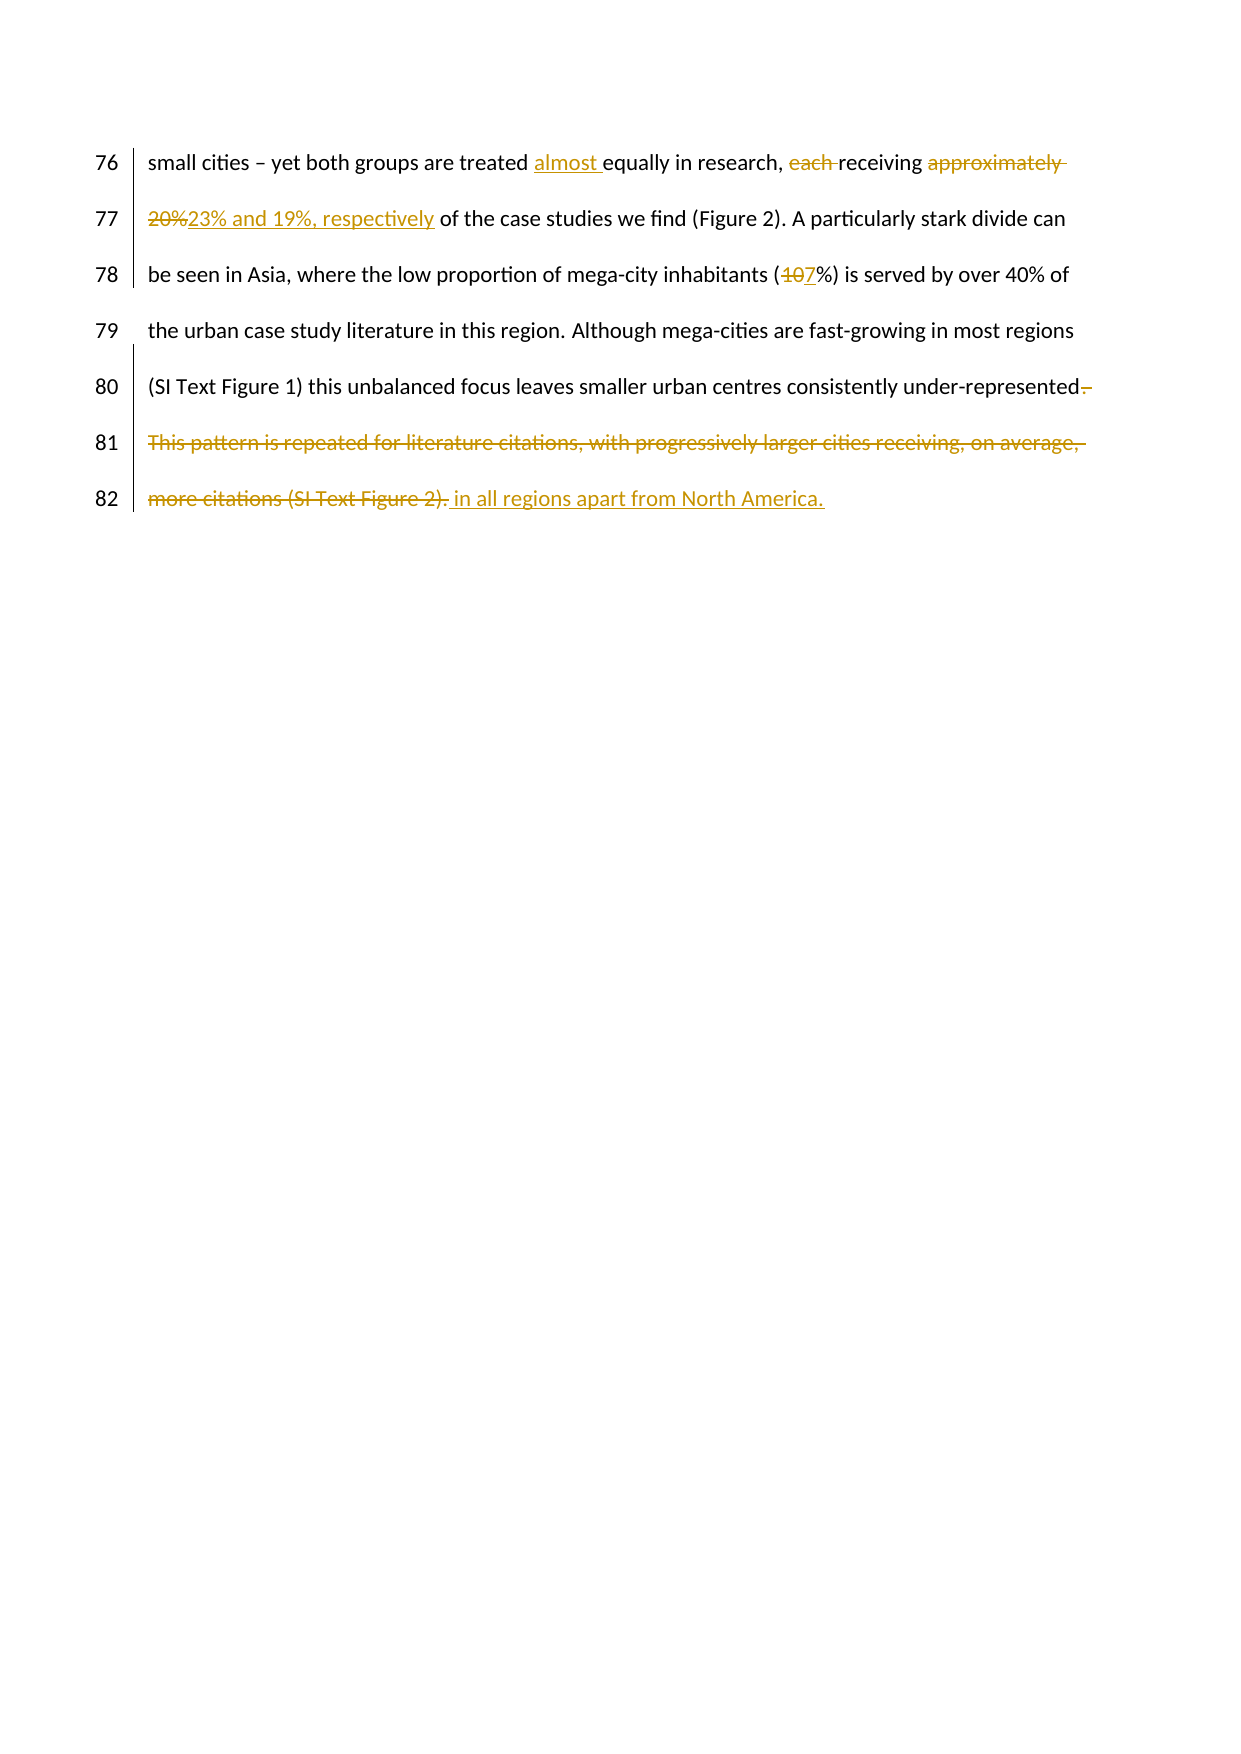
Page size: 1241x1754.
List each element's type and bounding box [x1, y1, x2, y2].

text [148, 148, 1093, 512]
